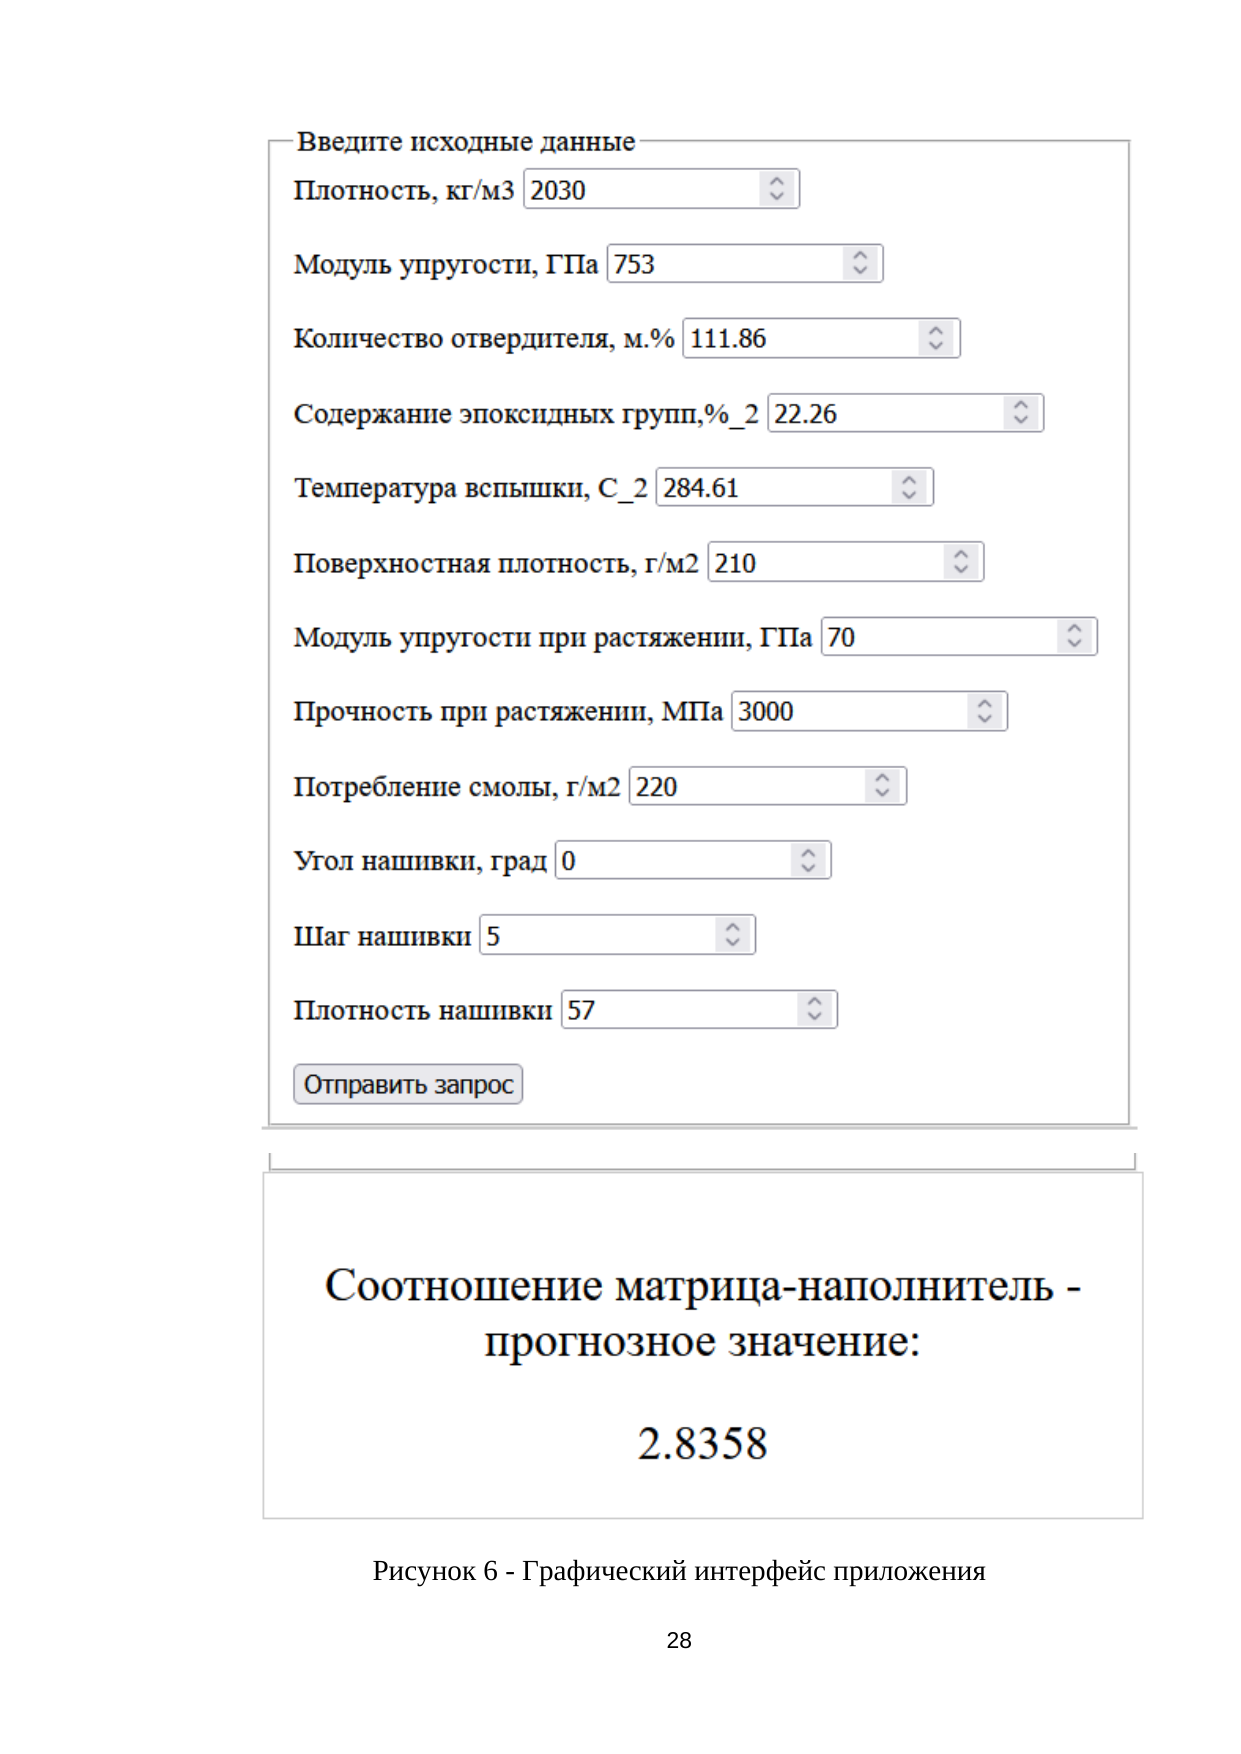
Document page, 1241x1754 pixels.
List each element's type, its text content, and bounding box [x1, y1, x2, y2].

text Рисунок 6 - Графический интерфейс приложения [177, 1553, 1181, 1587]
picture [251, 118, 1152, 1141]
picture [228, 1153, 1163, 1537]
